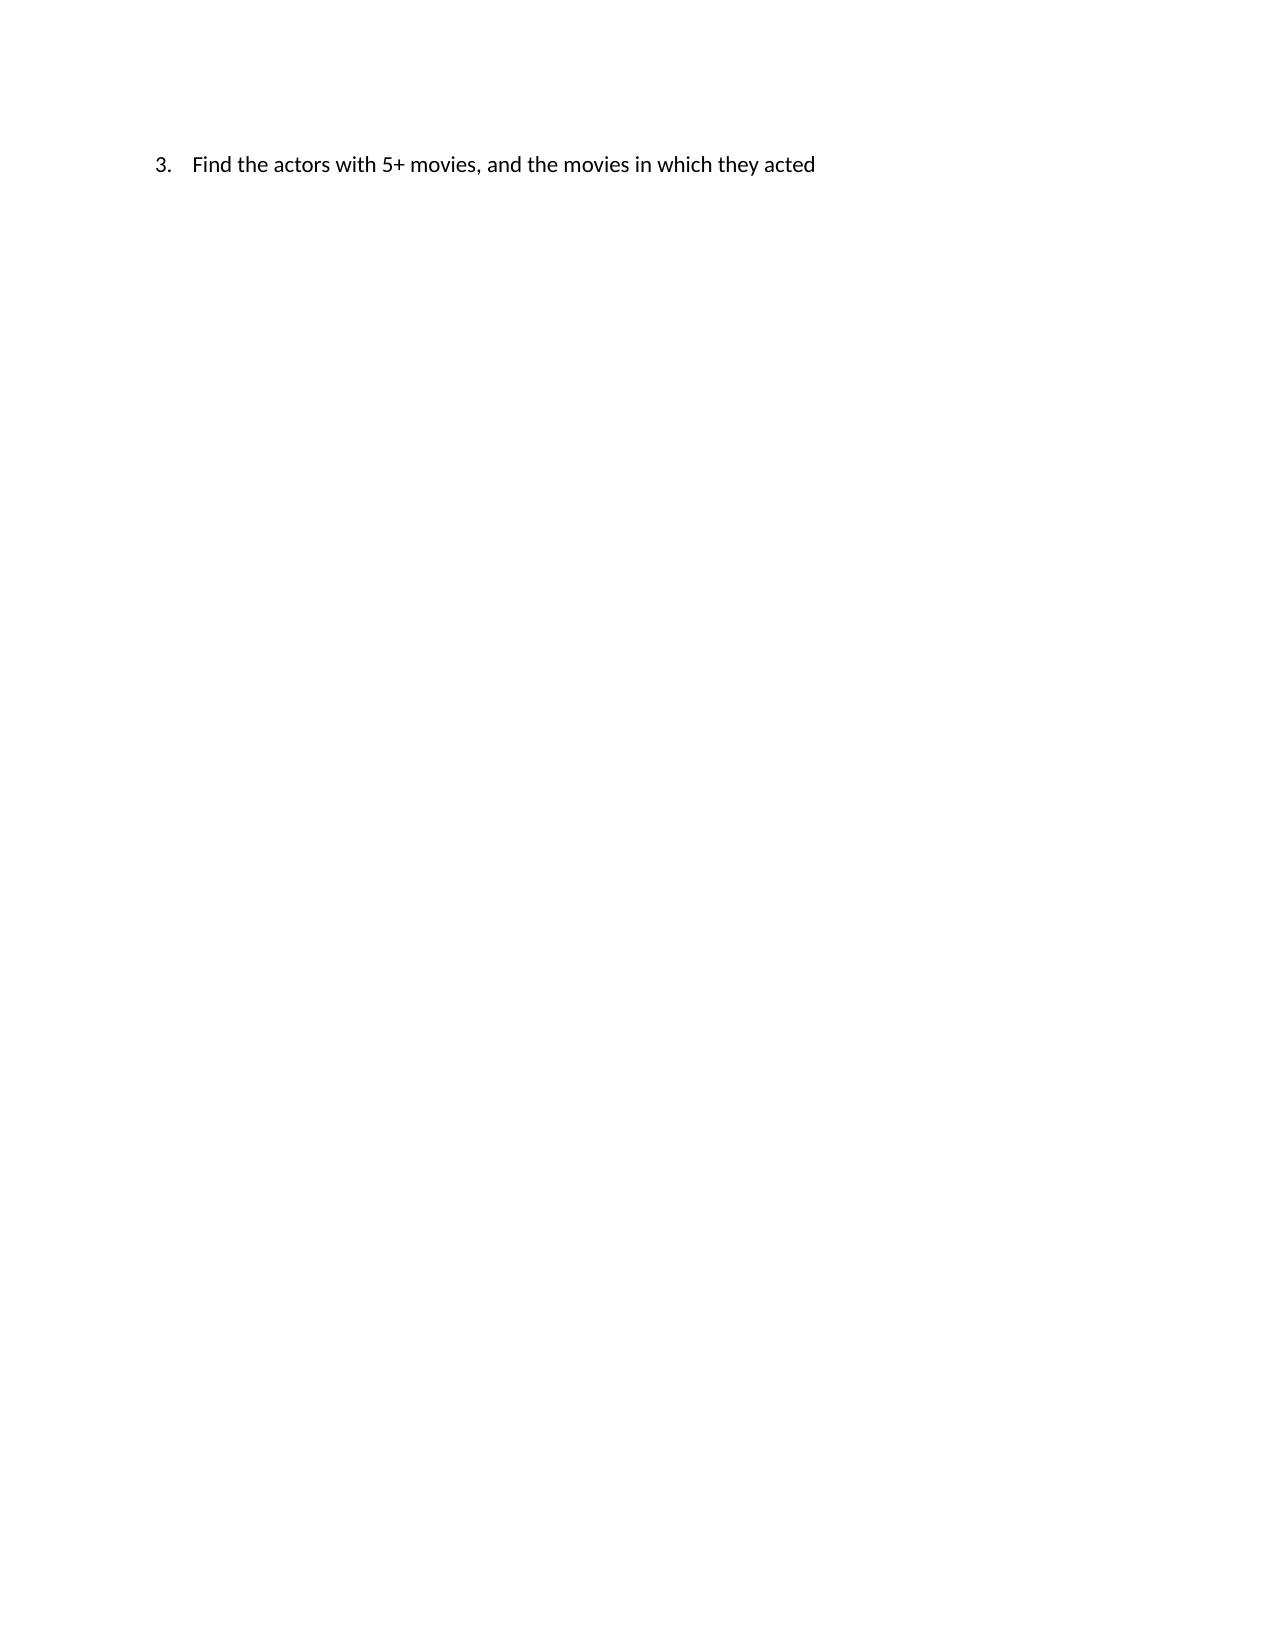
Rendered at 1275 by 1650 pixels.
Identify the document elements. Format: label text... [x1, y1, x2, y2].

list Find the actors with 5+ movies, and the movies in which they acted [155, 150, 1125, 178]
